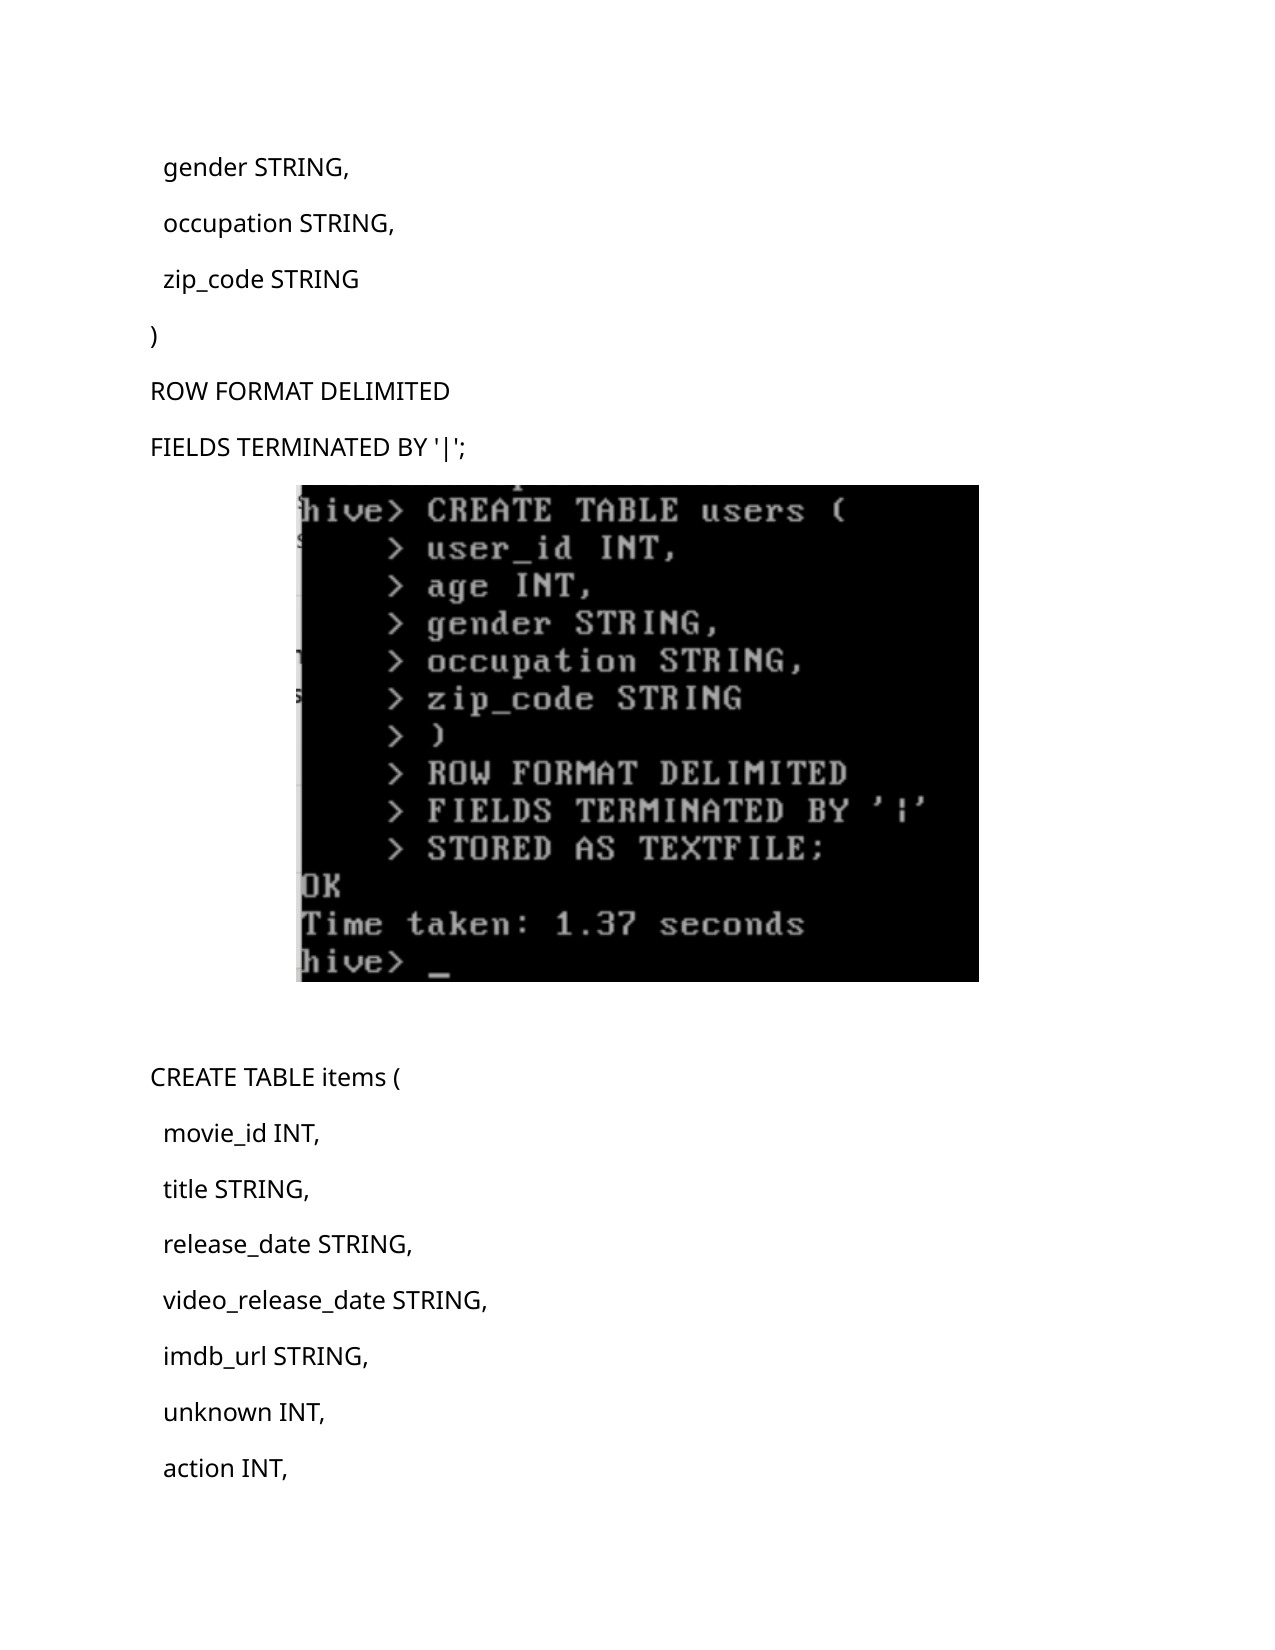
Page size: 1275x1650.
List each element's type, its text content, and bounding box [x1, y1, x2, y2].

text action INT, [150, 1450, 1125, 1484]
text video_release_date STRING, [150, 1283, 1125, 1317]
text CREATE TABLE items ( [150, 1059, 1125, 1094]
text FIELDS TERMINATED BY '|'; [150, 429, 1125, 463]
text release_date STRING, [150, 1227, 1125, 1261]
text occupation STRING, [150, 206, 1125, 240]
text ROW FORMAT DELIMITED [150, 373, 1125, 407]
picture [296, 485, 979, 982]
text gender STRING, [150, 150, 1125, 184]
text title STRING, [150, 1171, 1125, 1205]
text movie_id INT, [150, 1115, 1125, 1149]
text ) [150, 317, 1125, 352]
text unknown INT, [150, 1394, 1125, 1429]
text imdb_url STRING, [150, 1339, 1125, 1373]
text zip_code STRING [150, 262, 1125, 296]
